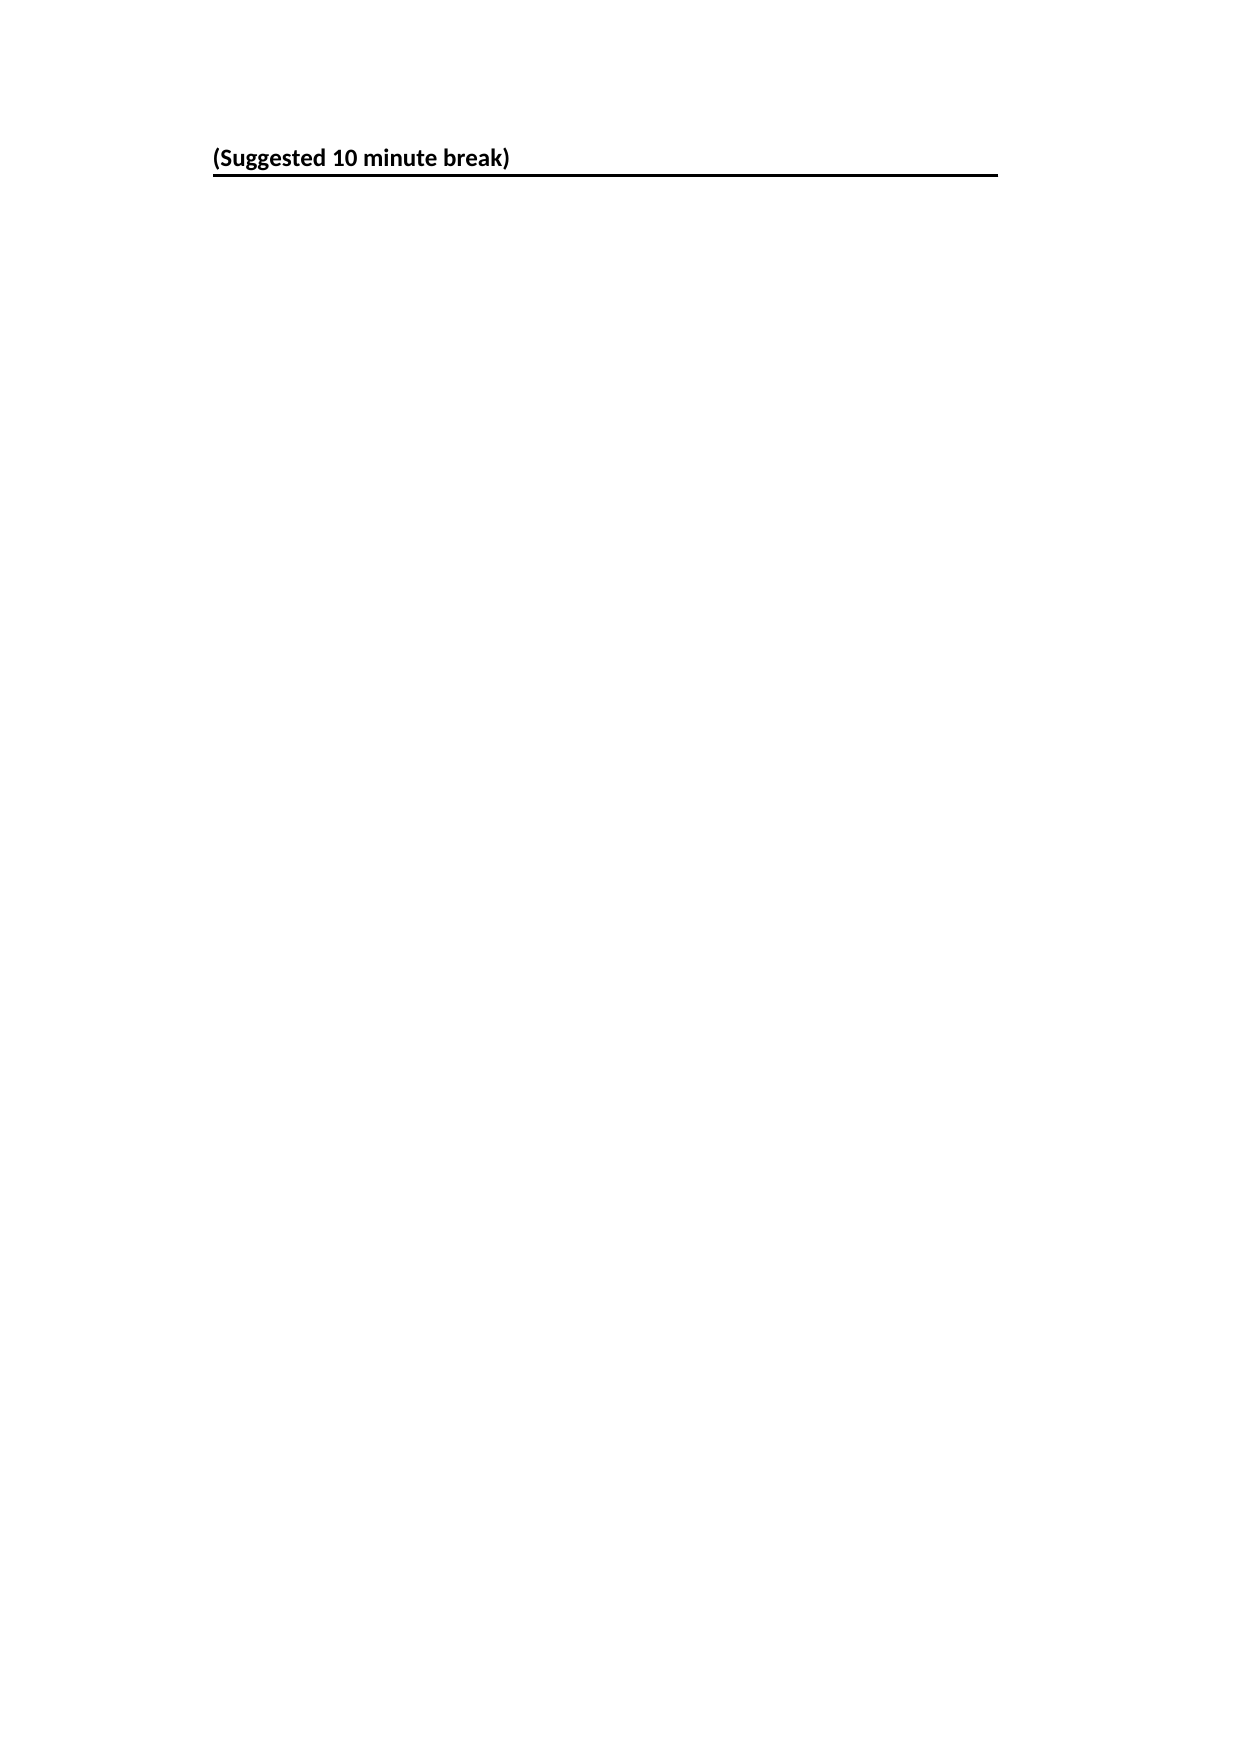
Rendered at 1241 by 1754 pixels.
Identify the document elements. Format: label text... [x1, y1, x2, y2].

text (Suggested 10 minute break) [212, 142, 998, 177]
